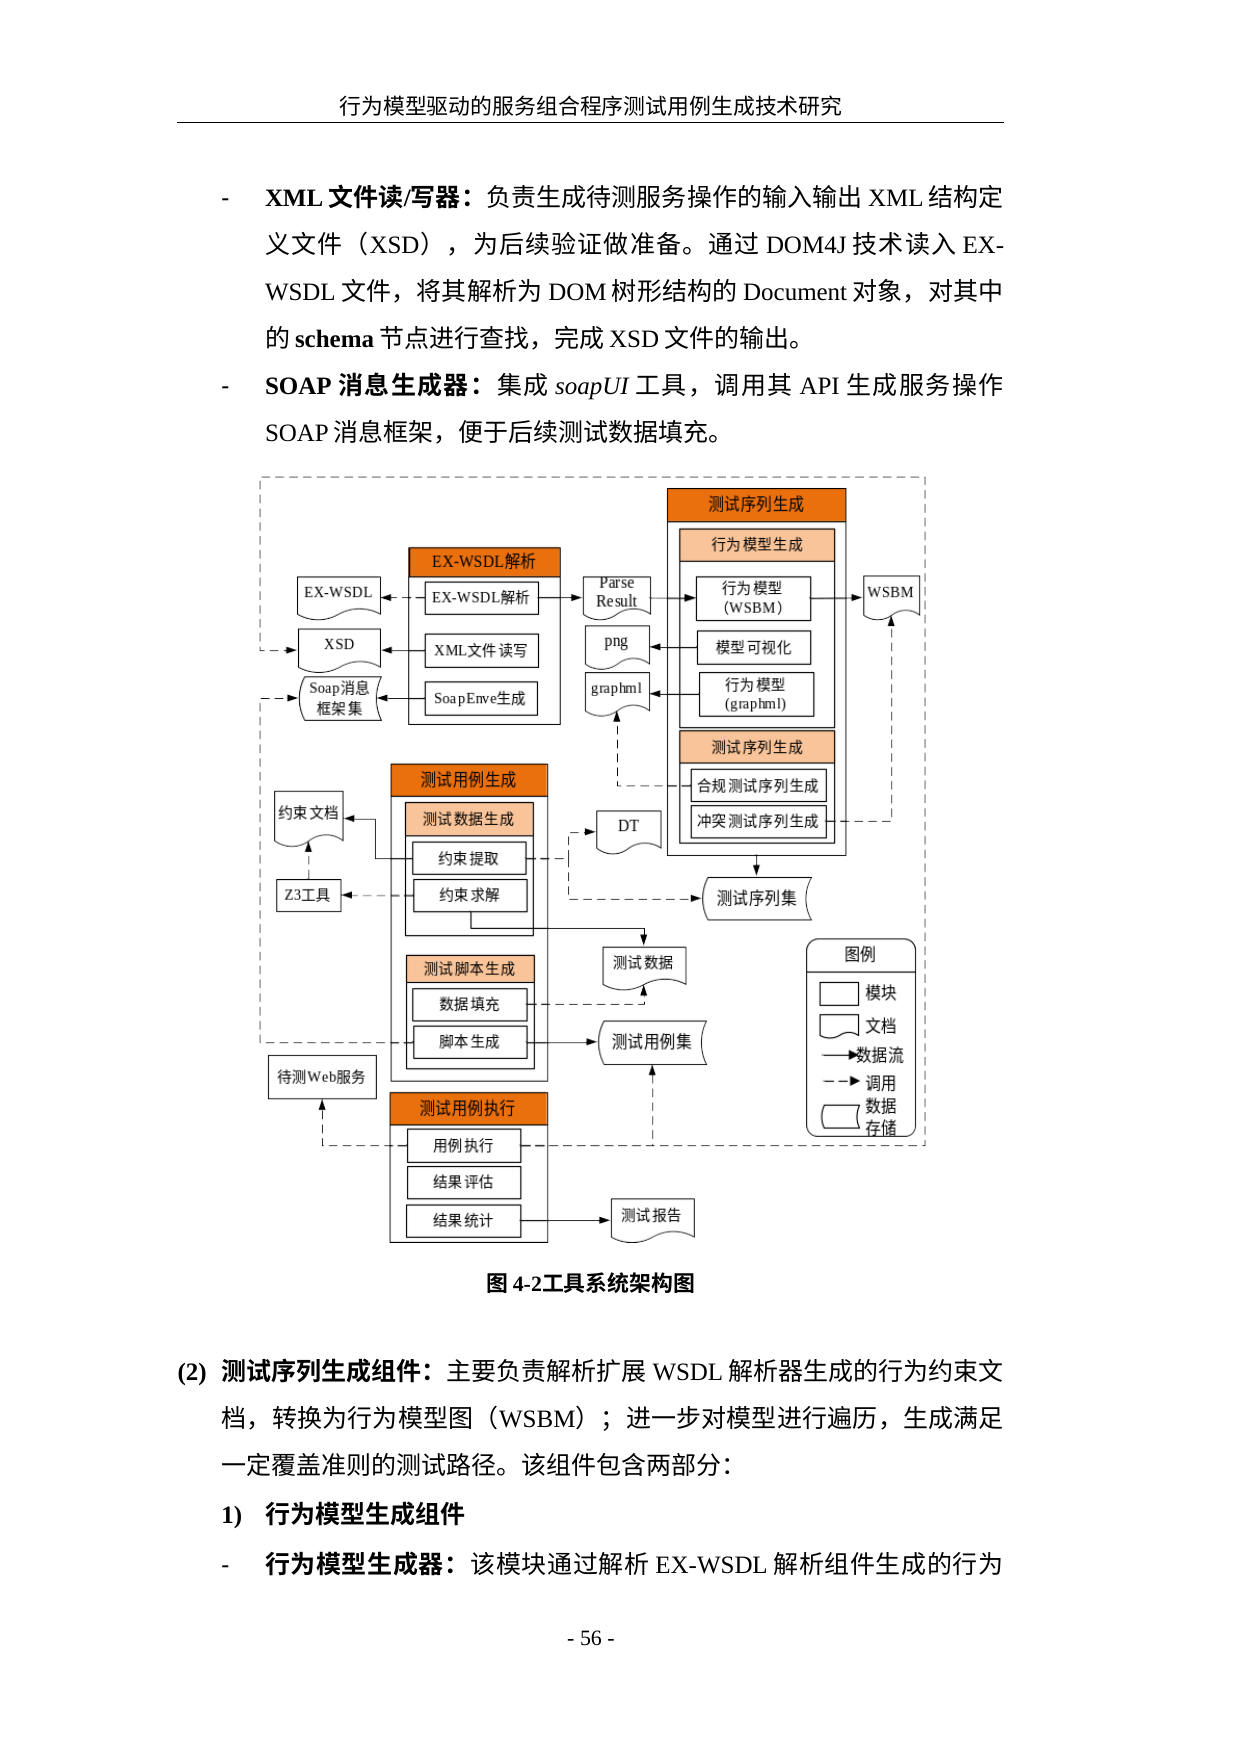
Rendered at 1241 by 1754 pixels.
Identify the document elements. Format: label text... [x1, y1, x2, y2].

list 行为模型生成器：该模块通过解析EX-WSDL解析组件生成的行为约束文档，根据行为模型生成算法，生成对应的行为模型（WSBM）。 [221, 1544, 1004, 1581]
list 行为模型生成组件 [221, 1495, 1004, 1531]
text 图4-2工具系统架构图 [177, 1266, 1004, 1298]
list 测试序列生成组件：主要负责解析扩展WSDL解析器生成的行为约束文档，转换为行为模型图（WSBM）；进一步对模型进行遍历，生成满足一定覆盖准则的测试路径。该组件包含两部分： [177, 1351, 1004, 1481]
list XML文件读/写器：负责生成待测服务操作的输入输出XML结构定义文件（XSD），为后续验证做准备。通过DOM4J技术读入EX-WSDL文件，将其解析为DOM树形结构的Document对象，对其中的schema节点进行查找，完成XSD文件的输出。 [221, 177, 1004, 355]
list SOAP消息生成器：集成soapUI工具，调用其API生成服务操作SOAP消息框架，便于后续测试数据填充。 [221, 366, 1004, 449]
